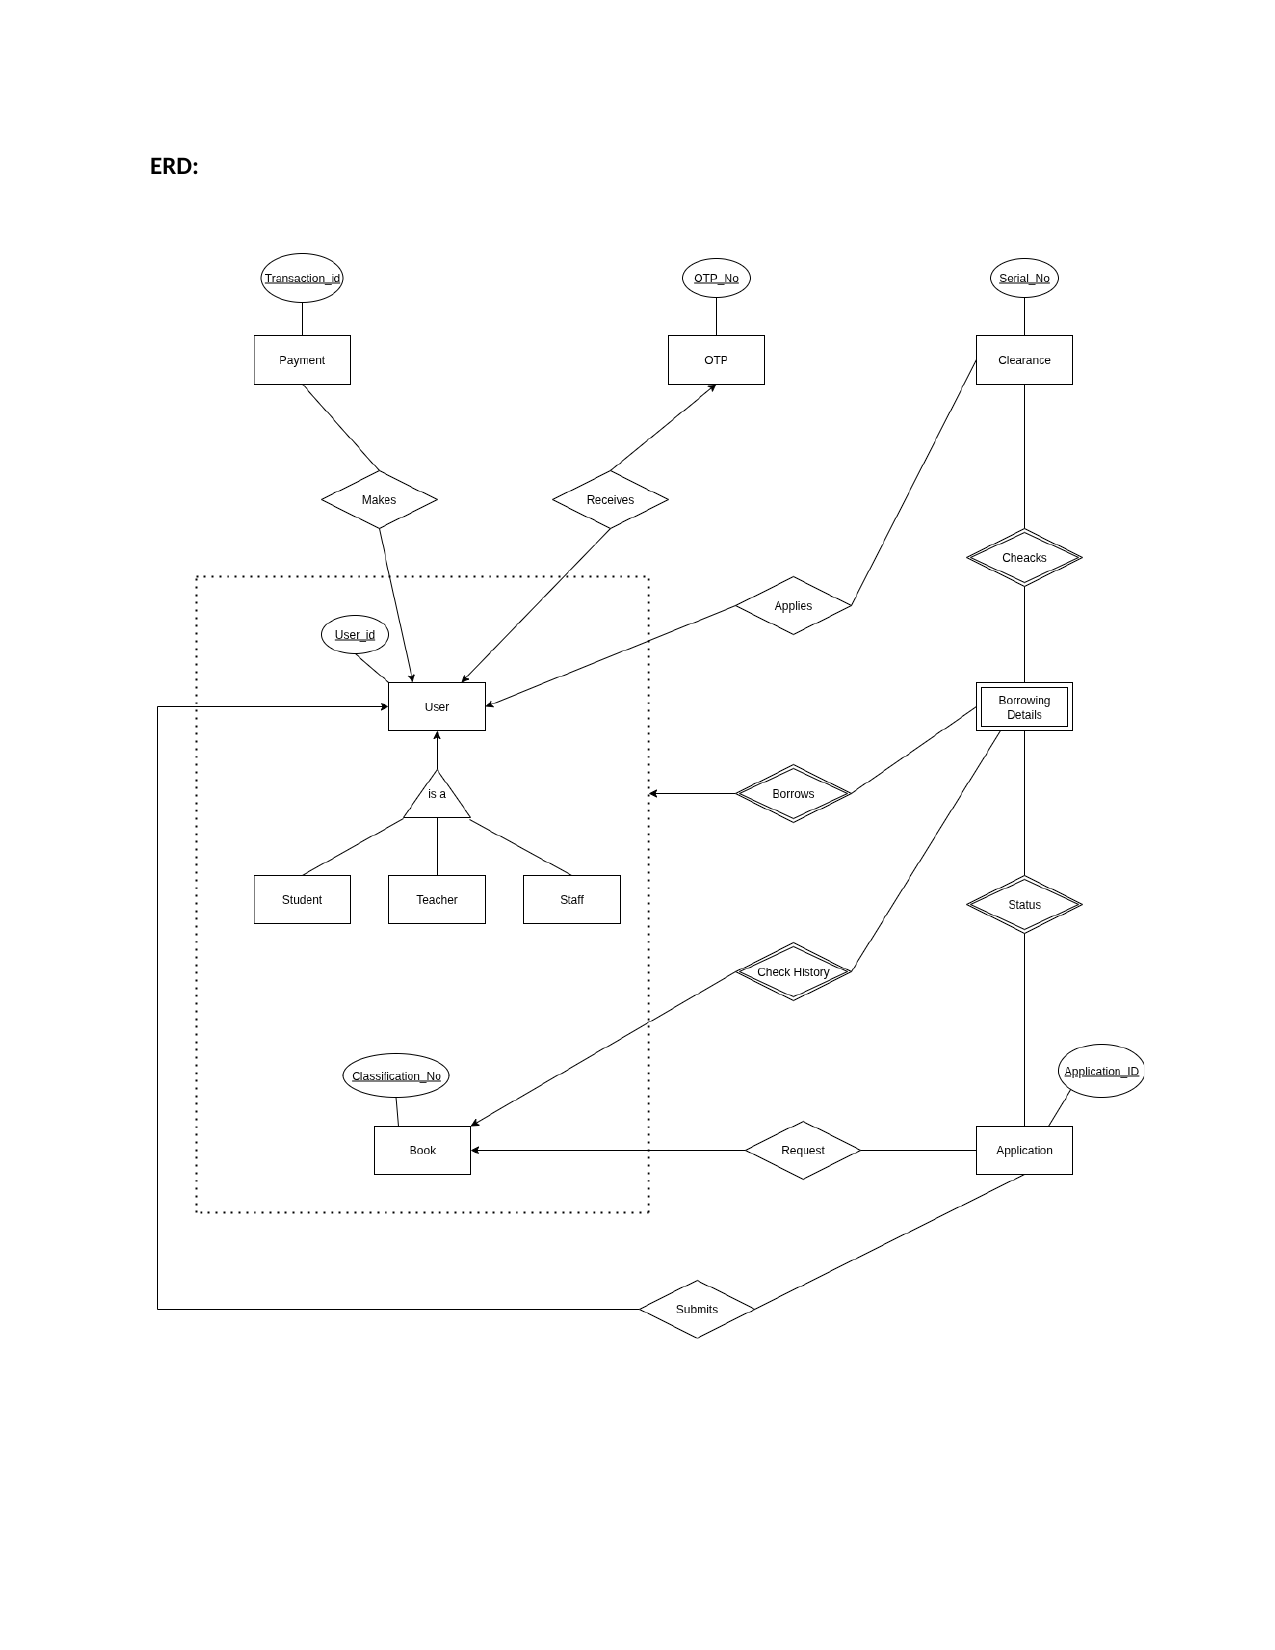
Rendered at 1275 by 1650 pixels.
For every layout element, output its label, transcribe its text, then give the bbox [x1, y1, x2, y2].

text ERD: [150, 150, 1125, 181]
picture [150, 253, 1145, 1339]
